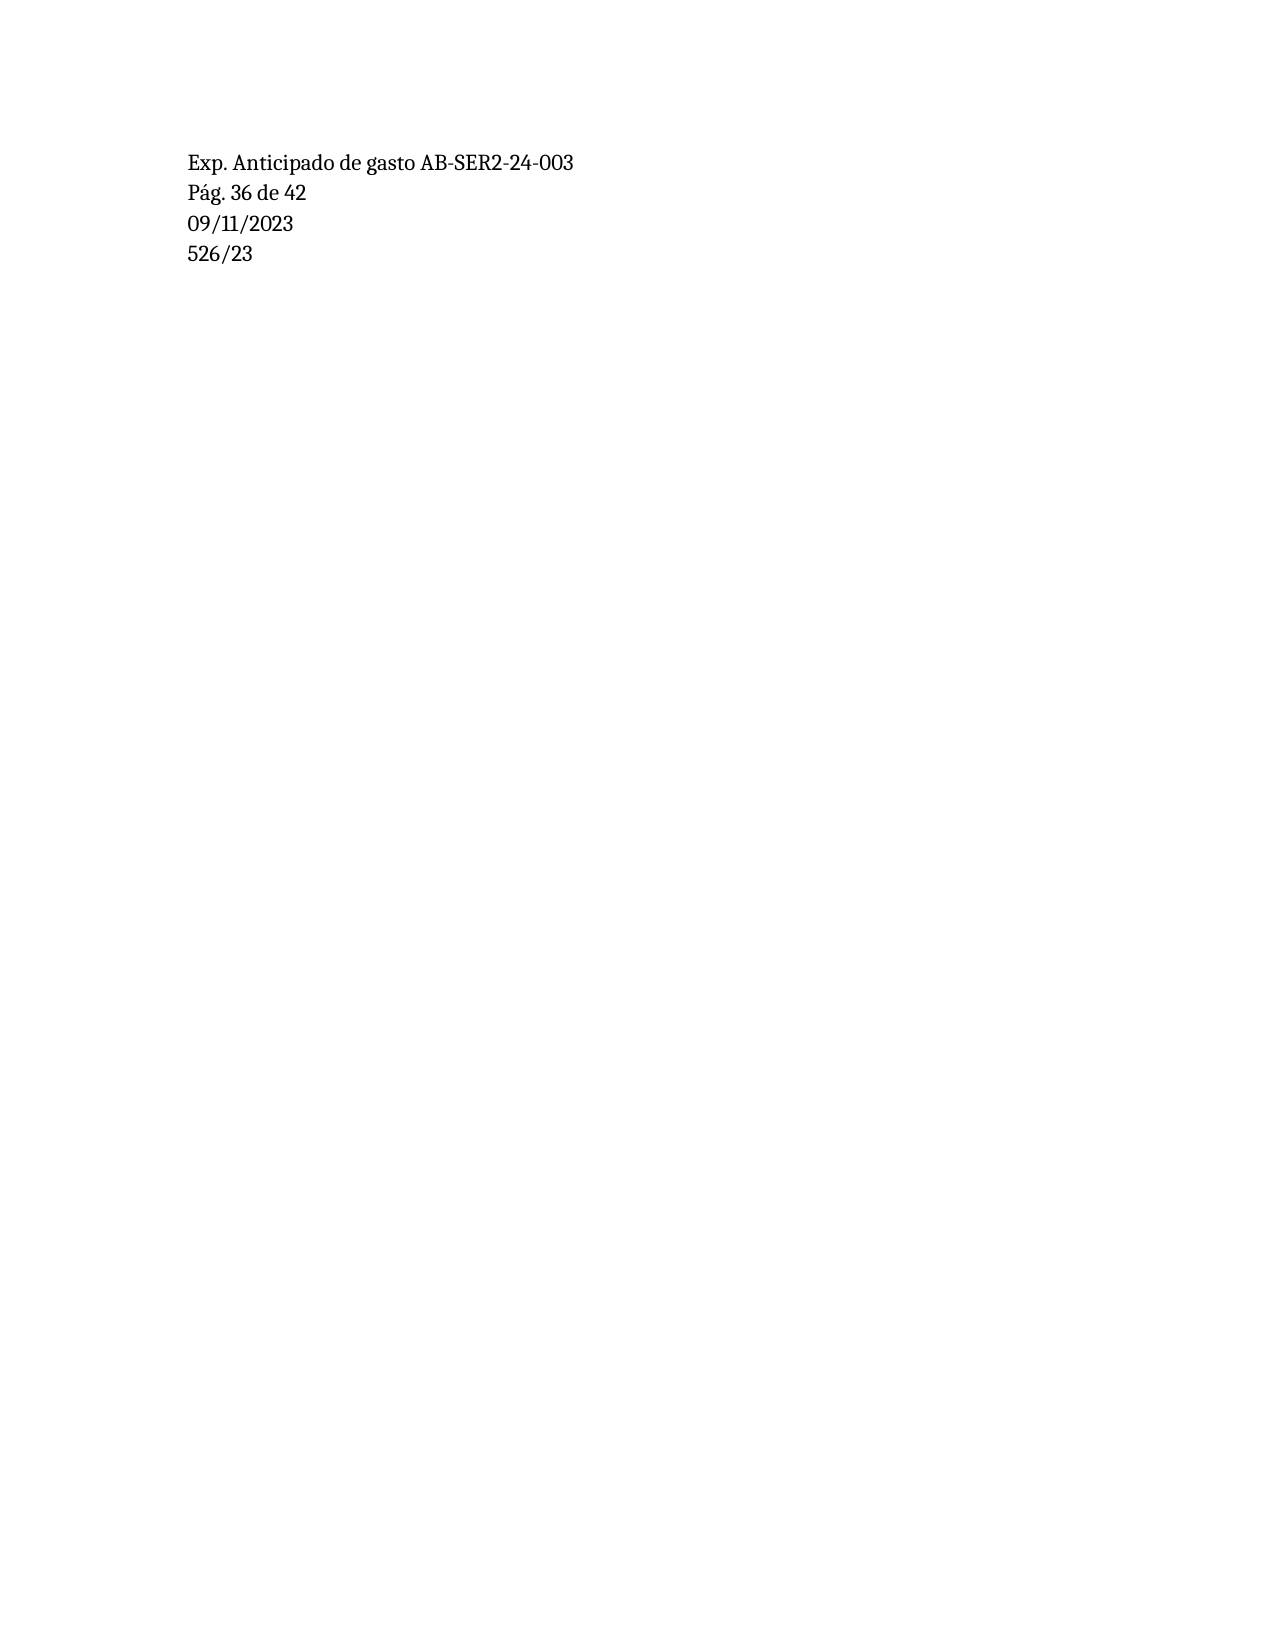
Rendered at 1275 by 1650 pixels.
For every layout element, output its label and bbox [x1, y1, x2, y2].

text [187, 150, 1087, 267]
